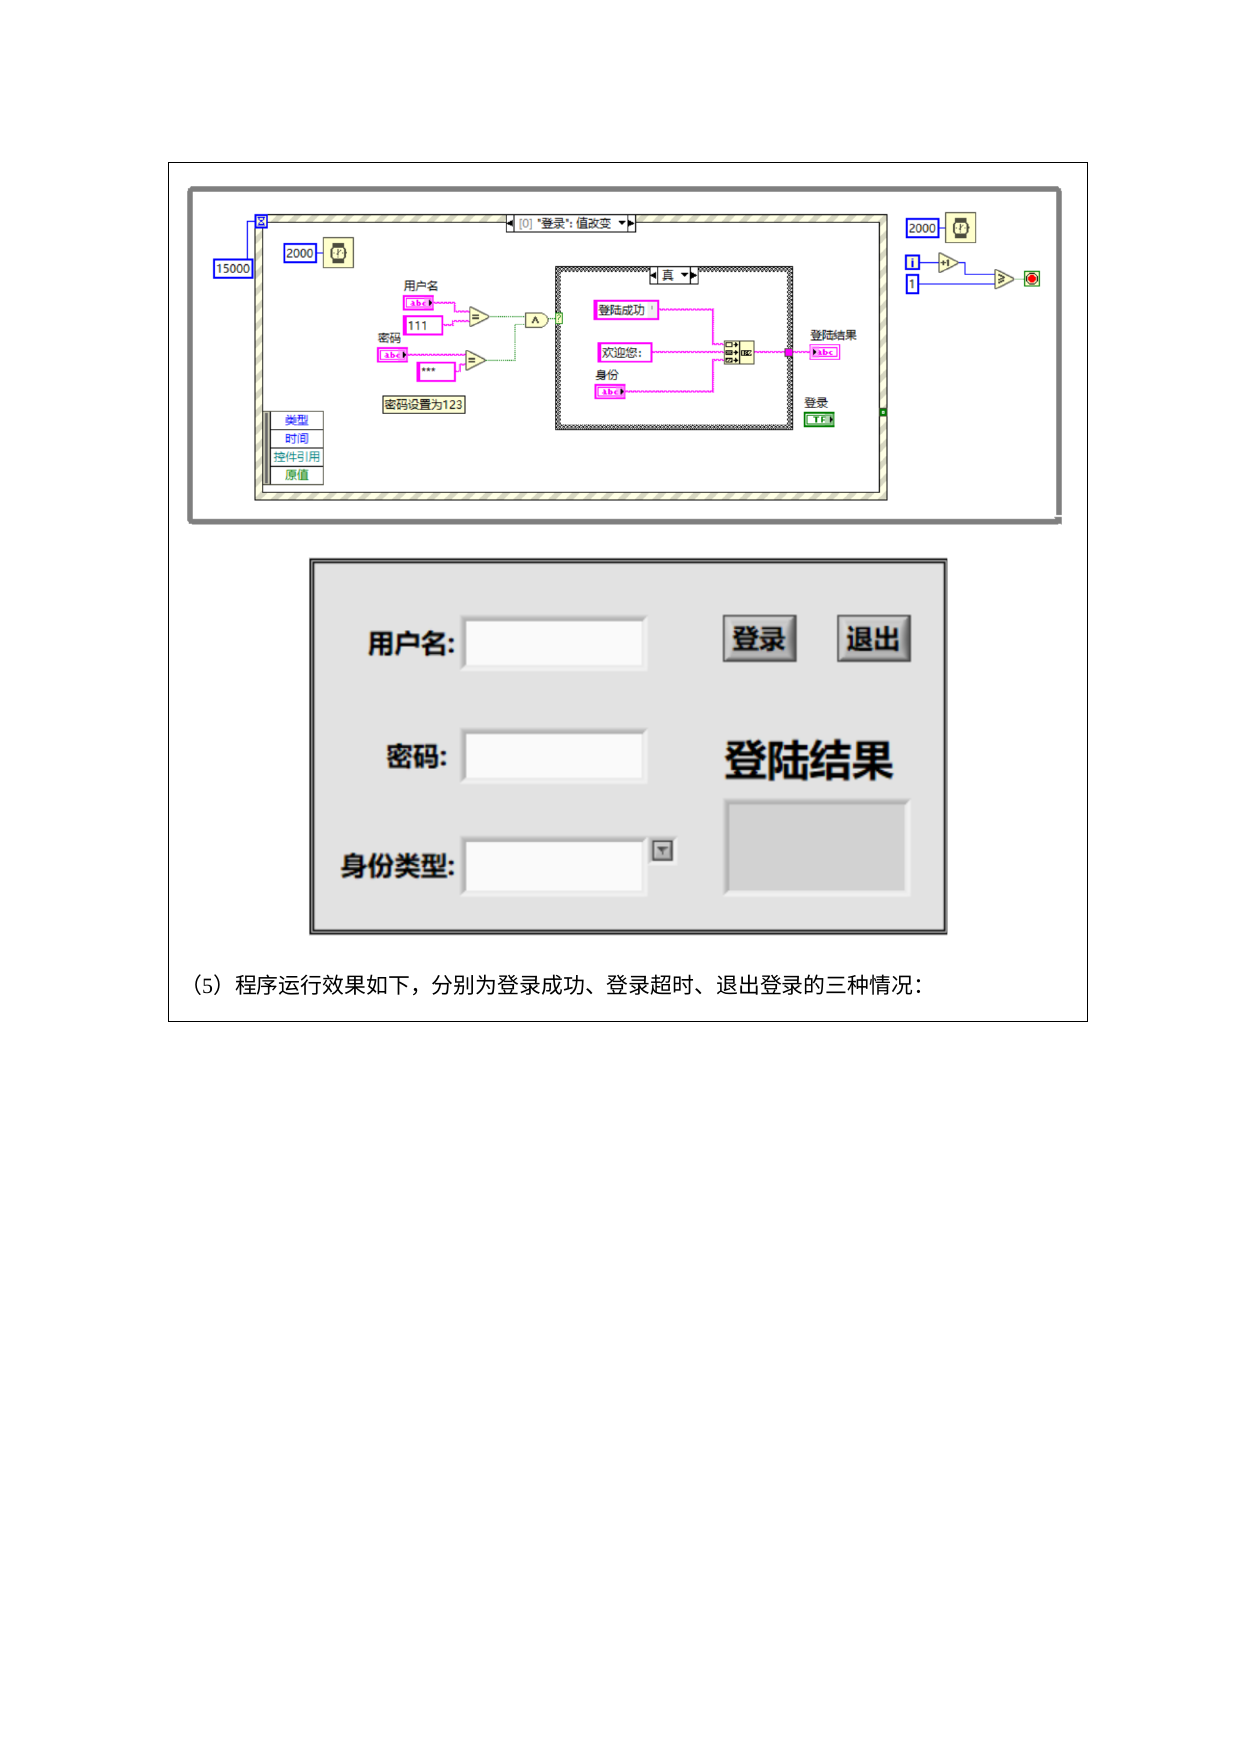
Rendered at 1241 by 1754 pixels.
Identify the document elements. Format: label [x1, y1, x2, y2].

table_cell [169, 163, 1087, 1021]
picture [308, 557, 948, 936]
picture [180, 179, 1075, 534]
